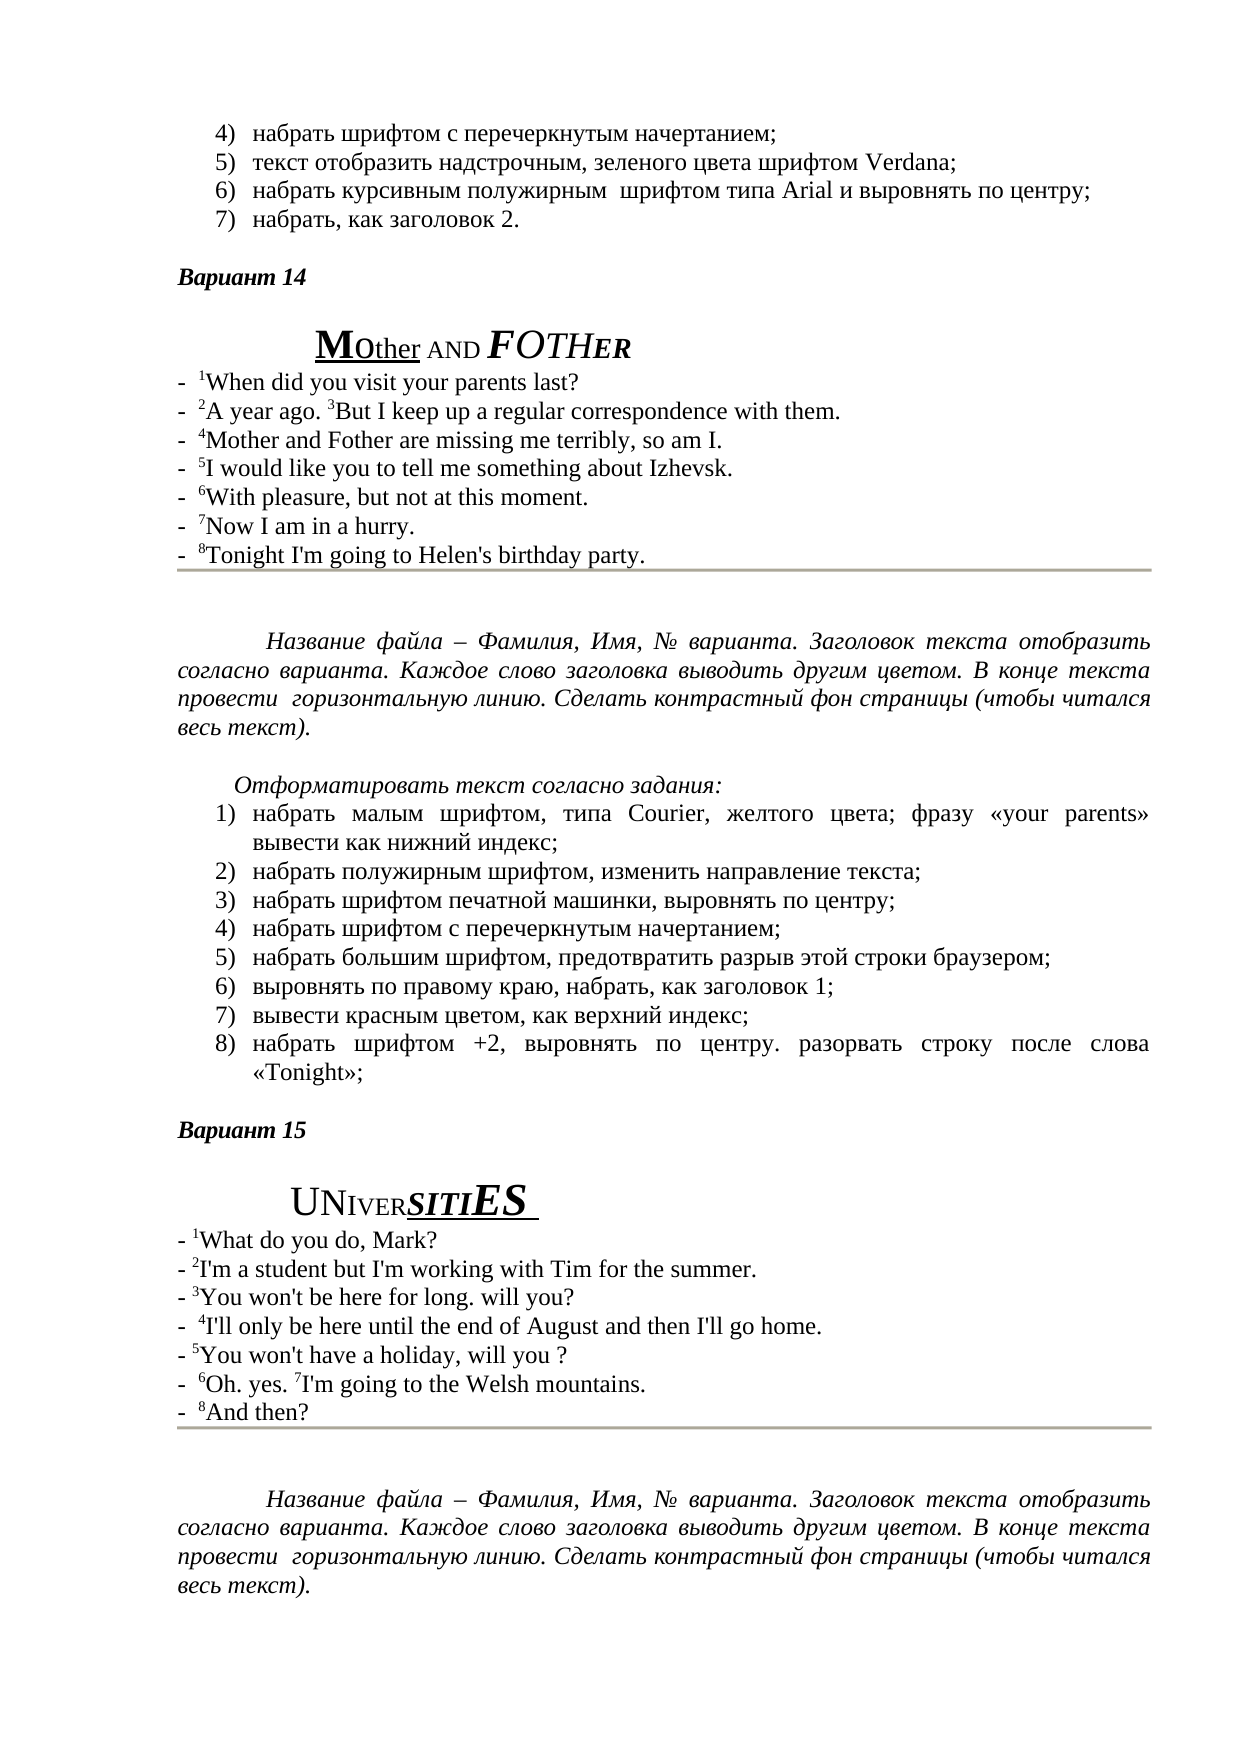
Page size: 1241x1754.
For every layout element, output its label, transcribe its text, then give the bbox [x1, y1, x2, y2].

text - 7Now I am in a hurry. [177, 511, 1152, 540]
list выровнять по правому краю, набрать, как заголовок 1; [215, 971, 1150, 1000]
text - 5I would like you to tell me something about Izhevsk. [177, 453, 1152, 482]
list текст отобразить надстрочным, зеленого цвета шрифтом Verdana; [215, 147, 1152, 176]
text - 4I'll only be here until the end of August and then I'll go home. [177, 1311, 1152, 1340]
list набрать большим шрифтом, предотвратить разрыв этой строки браузером; [215, 942, 1150, 971]
list набрать полужирным шрифтом, изменить направление текста; [215, 856, 1150, 885]
text - 3You won't be here for long. will you? [177, 1282, 1152, 1311]
text Вариант 14 [177, 262, 1152, 291]
list набрать шрифтом печатной машинки, выровнять по центру; [215, 885, 1150, 913]
text - 2A year ago. 3But I keep up a regular correspondence with them. [177, 396, 1152, 425]
text Вариант 15 [177, 1115, 1152, 1143]
list набрать шрифтом с перечеркнутым начертанием; [215, 913, 1150, 942]
text - 8Tonight I'm going to Helen's birthday party. [177, 540, 1152, 568]
text - 4Mother and Fother are missing me terribly, so am I. [177, 425, 1152, 453]
text - 1When did you visit your parents last? [177, 367, 1152, 396]
list набрать, как заголовок 2. [215, 204, 1152, 233]
text Mother and Fother [177, 319, 1152, 367]
text Отформатировать текст согласно задания: [177, 770, 1152, 798]
list вывести красным цветом, как верхний индекс; [215, 1000, 1150, 1028]
list набрать малым шрифтом, типа Courier, желтого цвета; фразу «your parents» вывести как нижний индекс; [215, 798, 1150, 856]
text - 5You won't have a holiday, will you ? [177, 1340, 1152, 1369]
text Название файла – Фамилия, Имя, № варианта. Заголовок текста отобразить согласно варианта. Каждое слово заголовка выводить другим цветом. В конце текста провести горизонтальную линию. Сделать контрастный фон страницы (чтобы читался весь текст). [177, 626, 1152, 741]
list набрать курсивным полужирным шрифтом типа Arial и выровнять по центру; [215, 176, 1152, 204]
list набрать шрифтом с перечеркнутым начертанием; [215, 118, 1152, 147]
text Название файла – Фамилия, Имя, № варианта. Заголовок текста отобразить согласно варианта. Каждое слово заголовка выводить другим цветом. В конце текста провести горизонтальную линию. Сделать контрастный фон страницы (чтобы читался весь текст). [177, 1484, 1152, 1599]
list набрать шрифтом +2, выровнять по центру. разорвать строку после слова «Tonight»; [215, 1028, 1150, 1086]
text - 6Oh. yes. 7I'm going to the Welsh mountains. [177, 1369, 1152, 1397]
text - 8And then? [177, 1397, 1152, 1426]
text - 6With pleasure, but not at this moment. [177, 482, 1152, 511]
text - 2I'm a student but I'm working with Tim for the summer. [177, 1254, 1152, 1282]
text Universities [177, 1172, 1152, 1225]
text - 1What do you do, Mark? [177, 1225, 1152, 1254]
